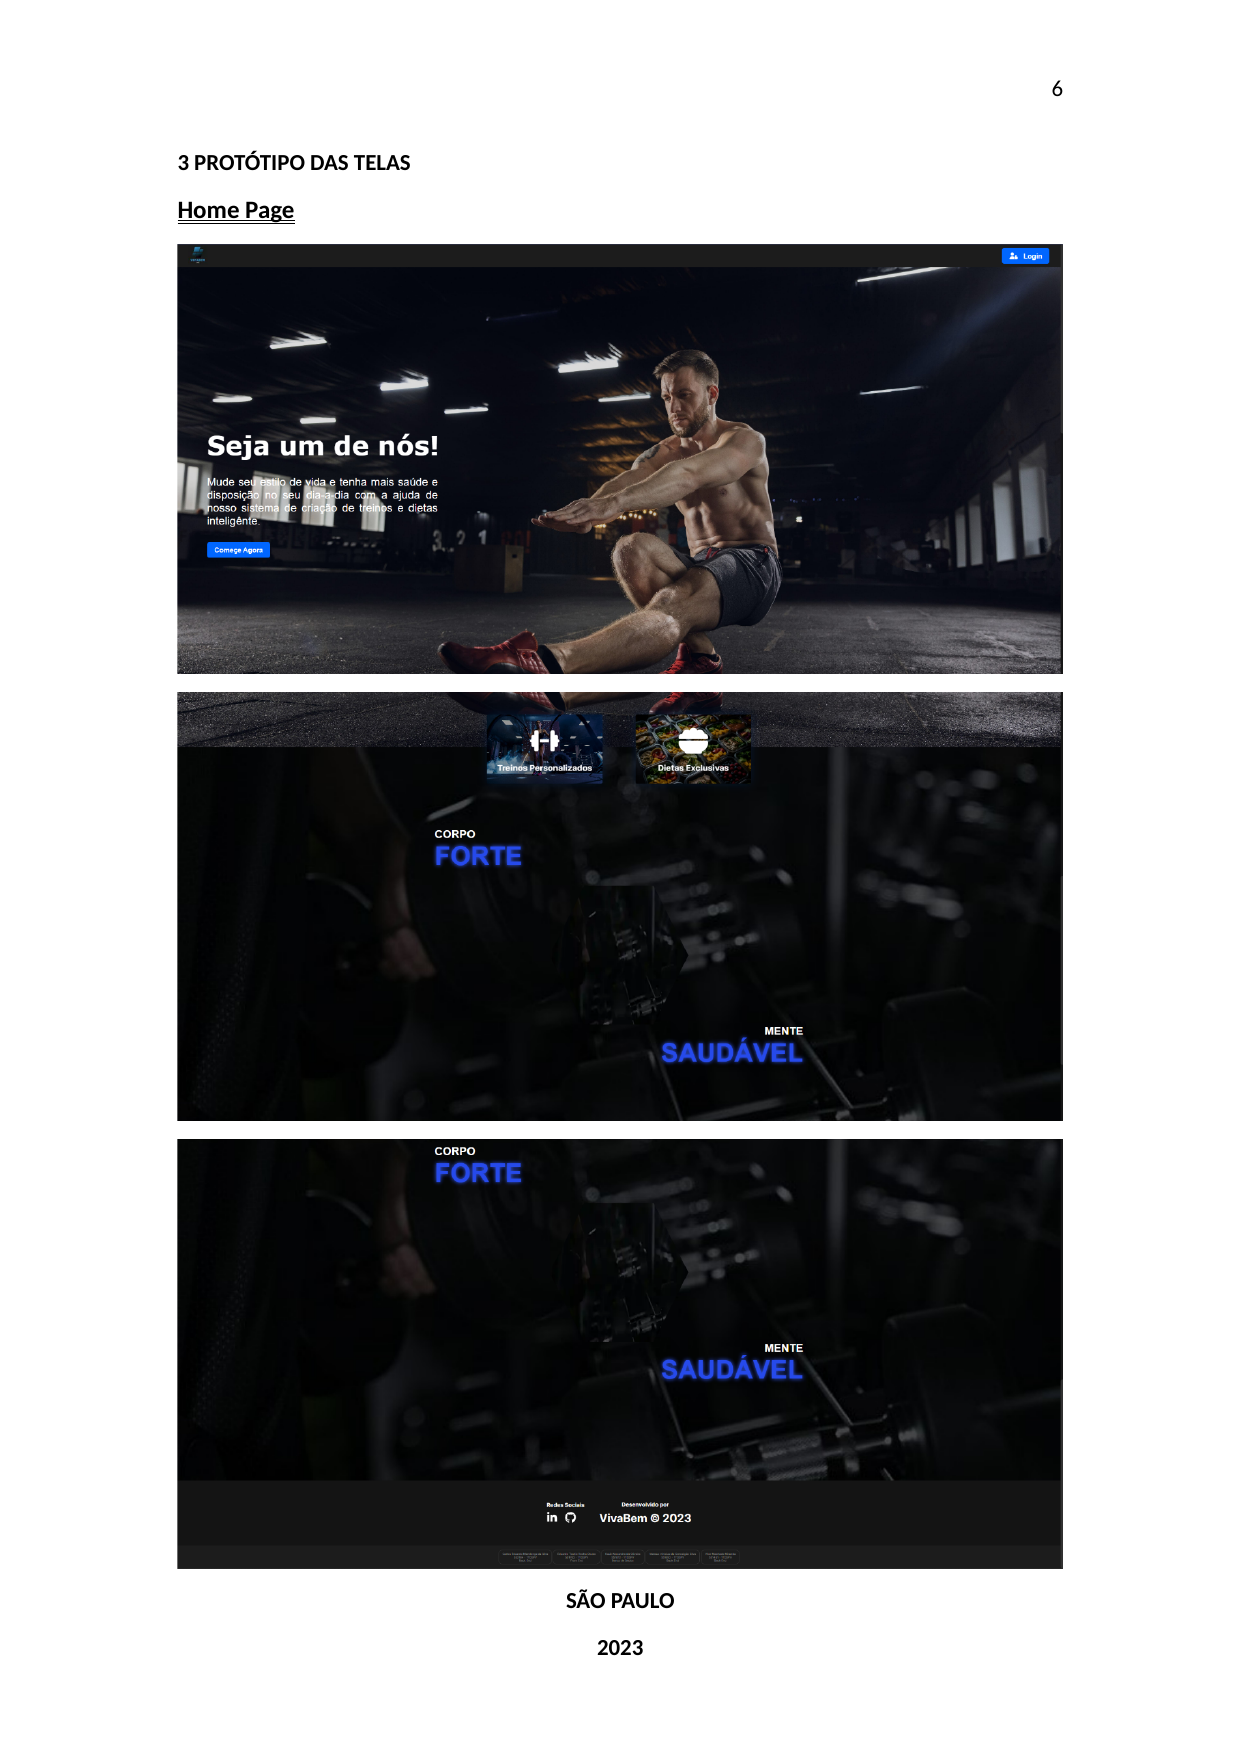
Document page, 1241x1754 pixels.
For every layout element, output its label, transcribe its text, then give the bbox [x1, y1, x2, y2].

text 3 PROTÓTIPO DAS TELAS [177, 148, 1063, 176]
picture [177, 692, 1063, 1121]
text Home Page [177, 194, 1063, 225]
picture [177, 1139, 1063, 1569]
picture [177, 244, 1063, 674]
